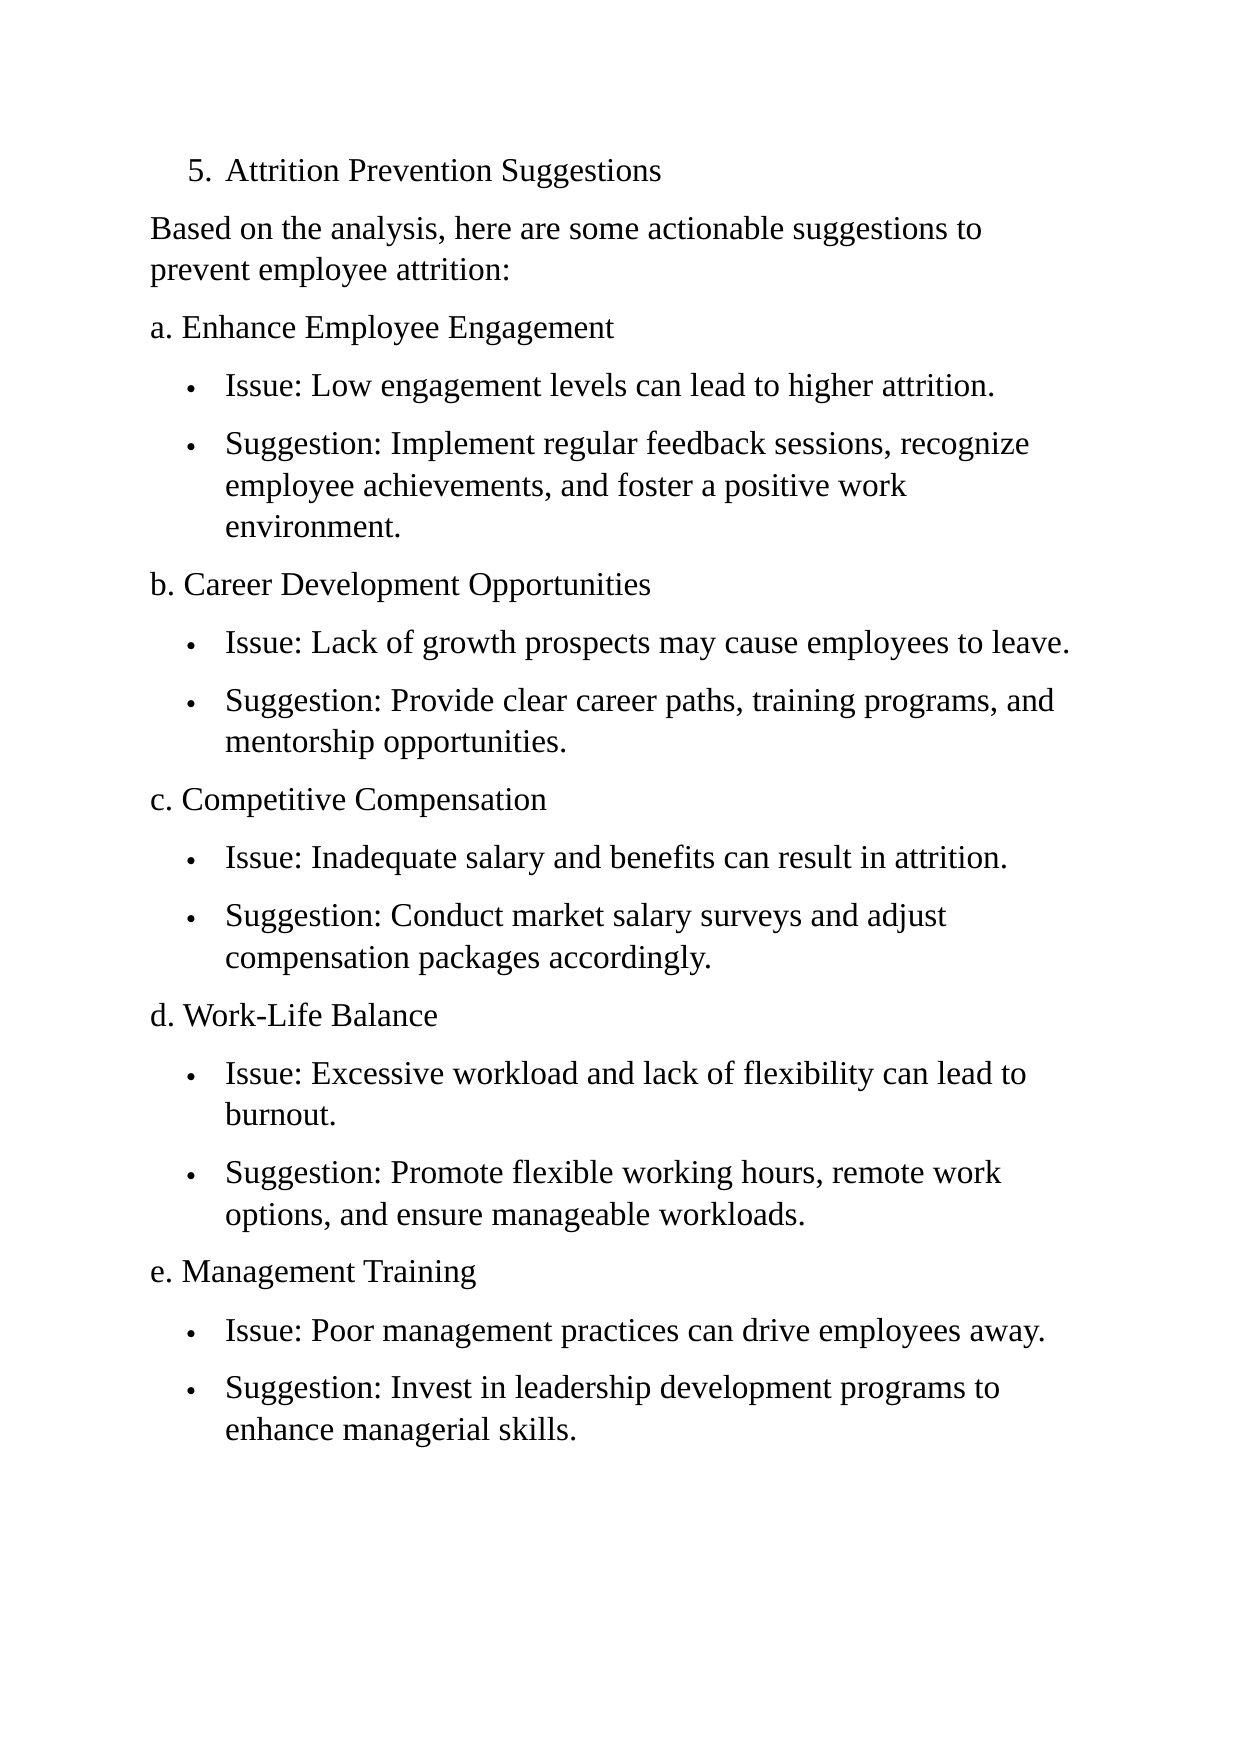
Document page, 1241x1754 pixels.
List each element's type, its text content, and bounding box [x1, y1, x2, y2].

text a. Enhance Employee Engagement [150, 307, 1090, 346]
text c. Competitive Compensation [150, 779, 1090, 818]
text d. Work-Life Balance [150, 995, 1090, 1033]
text b. Career Development Opportunities [150, 564, 1090, 602]
list Issue: Excessive workload and lack of flexibility can lead to burnout. [187, 1053, 1090, 1133]
list Issue: Poor management practices can drive employees away. [187, 1310, 1090, 1348]
list Attrition Prevention Suggestions [187, 150, 1090, 188]
list Suggestion: Conduct market salary surveys and adjust compensation packages accordingly. [187, 896, 1090, 975]
list Issue: Lack of growth prospects may cause employees to leave. [187, 622, 1090, 661]
list Issue: Low engagement levels can lead to higher attrition. [187, 365, 1090, 404]
list Suggestion: Invest in leadership development programs to enhance managerial skills. [187, 1368, 1090, 1447]
list Suggestion: Implement regular feedback sessions, recognize employee achievements, and foster a positive work environment. [187, 423, 1090, 544]
text Based on the analysis, here are some actionable suggestions to prevent employee attrition: [150, 208, 1090, 288]
list Issue: Inadequate salary and benefits can result in attrition. [187, 838, 1090, 876]
list Suggestion: Provide clear career paths, training programs, and mentorship opportunities. [187, 680, 1090, 760]
list Suggestion: Promote flexible working hours, remote work options, and ensure manageable workloads. [187, 1152, 1090, 1232]
text e. Management Training [150, 1252, 1090, 1290]
